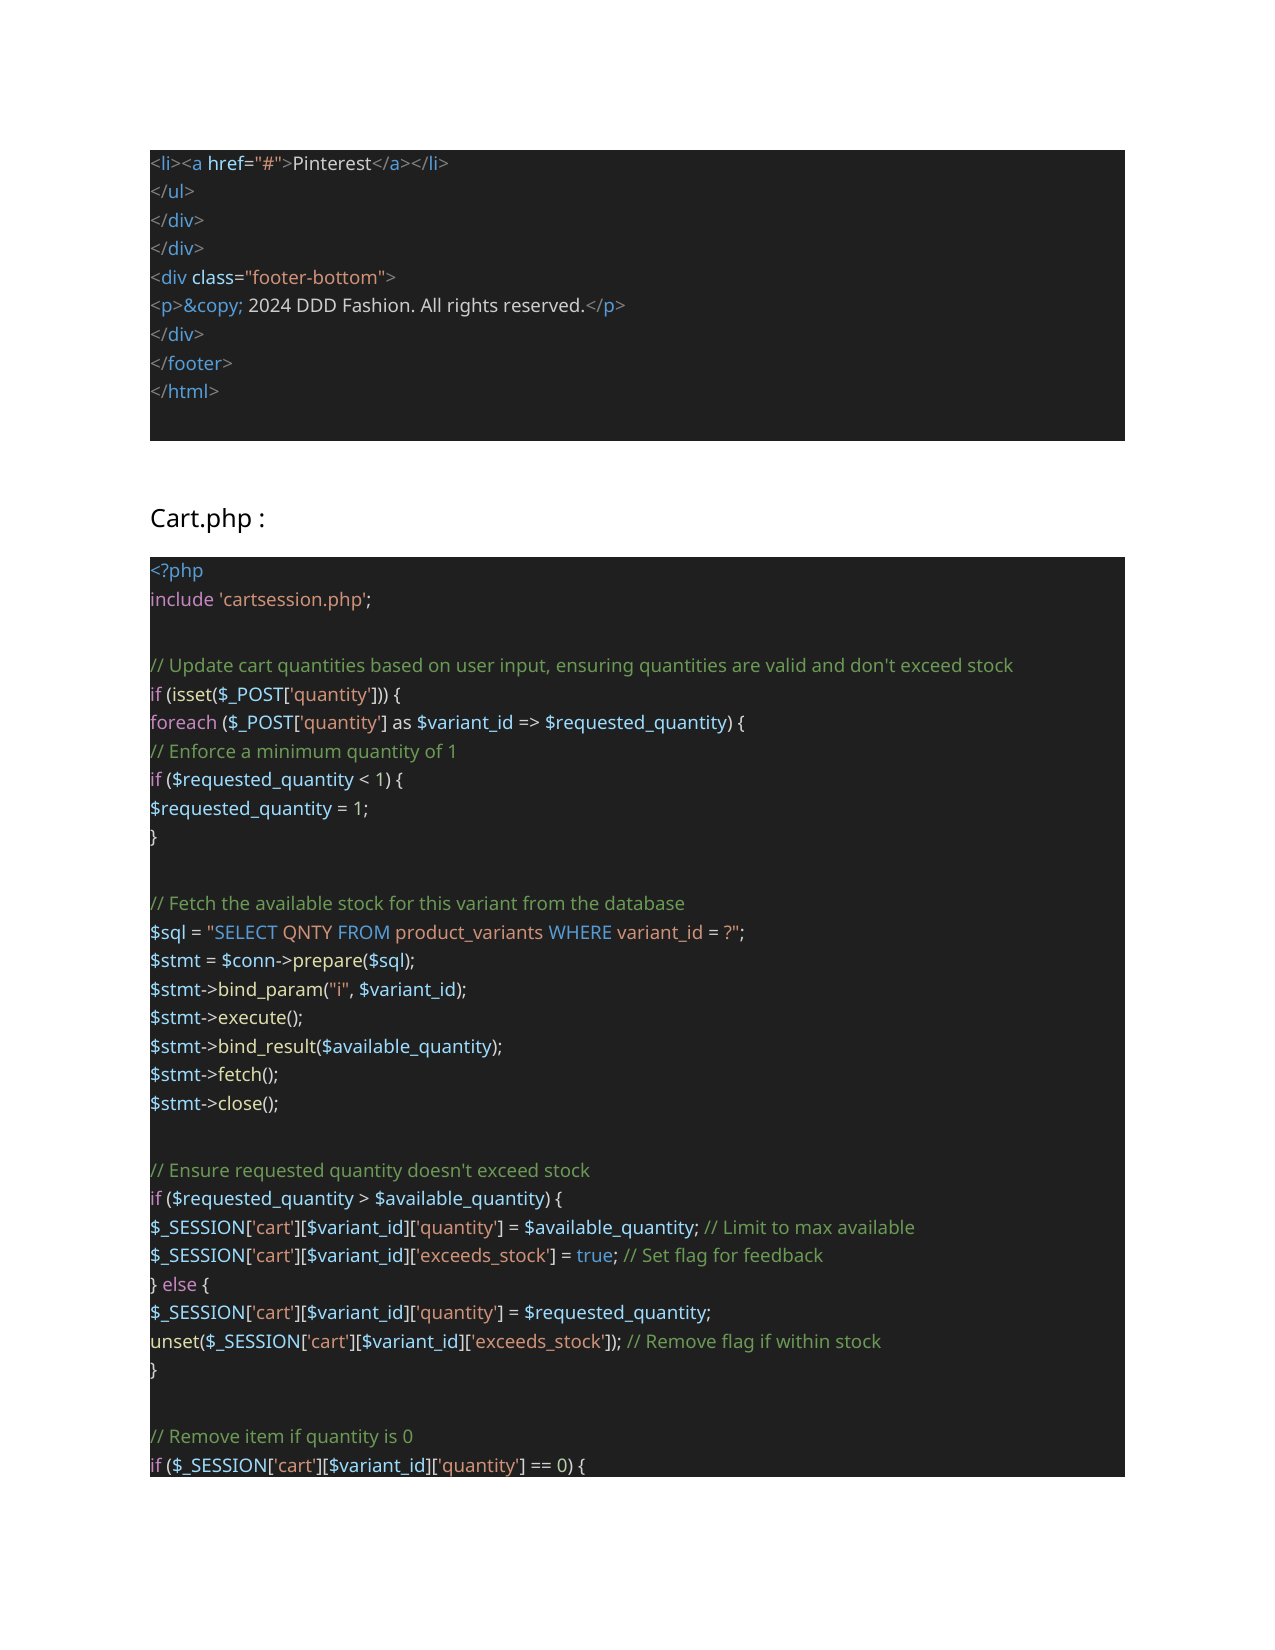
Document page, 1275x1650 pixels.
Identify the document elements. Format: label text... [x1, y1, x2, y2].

text </ul> [150, 178, 1125, 204]
text include 'cartsession.php'; [150, 586, 1125, 611]
text $stmt = $conn->prepare($sql); [150, 947, 1125, 973]
text Cart.php : [150, 501, 1125, 535]
text $_SESSION['cart'][$variant_id]['quantity'] = $requested_quantity; [150, 1299, 1125, 1325]
text $stmt->bind_param("i", $variant_id); [150, 976, 1125, 1002]
text $sql = "SELECT QNTY FROM product_variants WHERE variant_id = ?"; [150, 919, 1125, 944]
text $stmt->bind_result($available_quantity); [150, 1033, 1125, 1059]
text $stmt->execute(); [150, 1004, 1125, 1030]
text } [150, 824, 1125, 849]
text $_SESSION['cart'][$variant_id]['exceeds_stock'] = true; // Set flag for feedback [150, 1242, 1125, 1268]
text // Remove item if quantity is 0 [150, 1423, 1125, 1449]
text </div> [150, 321, 1125, 347]
text </footer> [150, 350, 1125, 375]
text <div class="footer-bottom"> [150, 264, 1125, 290]
text <li><a href="#">Pinterest</a></li> [150, 150, 1125, 176]
text // Fetch the available stock for this variant from the database [150, 890, 1125, 916]
text if ($_SESSION['cart'][$variant_id]['quantity'] == 0) { [150, 1452, 1125, 1477]
text } else { [150, 1271, 1125, 1297]
text $stmt->fetch(); [150, 1062, 1125, 1087]
text </div> [150, 207, 1125, 233]
text if ($requested_quantity < 1) { [150, 767, 1125, 792]
text <?php [150, 557, 1125, 583]
text </html> [150, 378, 1125, 404]
text <p>&copy; 2024 DDD Fashion. All rights reserved.</p> [150, 293, 1125, 318]
text // Enforce a minimum quantity of 1 [150, 738, 1125, 764]
text foreach ($_POST['quantity'] as $variant_id => $requested_quantity) { [150, 709, 1125, 735]
text } [150, 1357, 1125, 1382]
text $_SESSION['cart'][$variant_id]['quantity'] = $available_quantity; // Limit to max available [150, 1214, 1125, 1239]
text // Update cart quantities based on user input, ensuring quantities are valid and don't exceed stock [150, 652, 1125, 678]
text $requested_quantity = 1; [150, 795, 1125, 821]
text if ($requested_quantity > $available_quantity) { [150, 1185, 1125, 1211]
text if (isset($_POST['quantity'])) { [150, 681, 1125, 707]
text </div> [150, 236, 1125, 261]
text // Ensure requested quantity doesn't exceed stock [150, 1157, 1125, 1182]
text unset($_SESSION['cart'][$variant_id]['exceeds_stock']); // Remove flag if within stock [150, 1328, 1125, 1354]
text $stmt->close(); [150, 1090, 1125, 1116]
